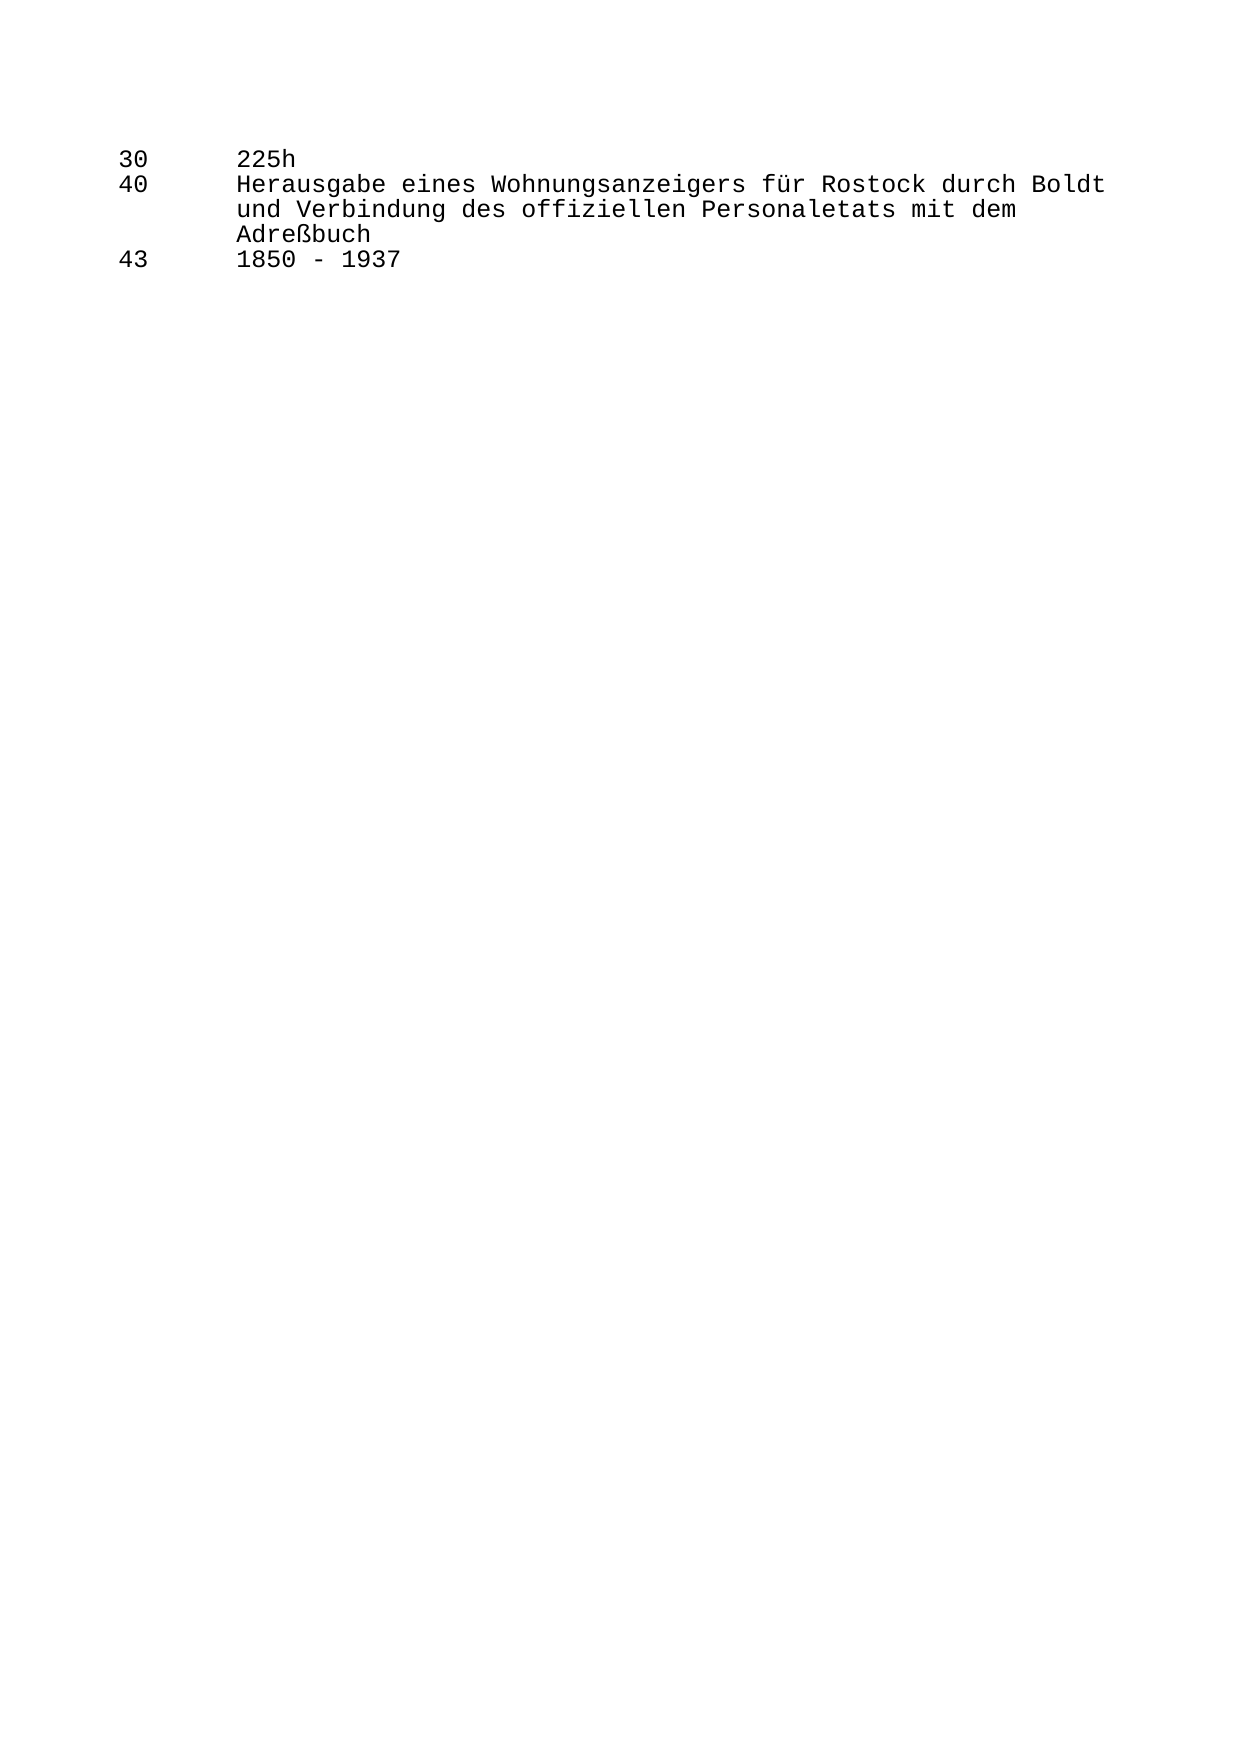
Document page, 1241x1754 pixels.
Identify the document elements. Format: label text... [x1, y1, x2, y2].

text 40 Herausgabe eines s[Wohnungsanzeiger]ss für o[Rostock]o durch p[1{Boldt} 6{<Rostock>}]pund Verbindung des offiziellen Personaletats mit dem s[Adreßbuch]s [118, 173, 1122, 248]
text 43 1850 - 1937 [118, 248, 1122, 273]
text 30 225h [118, 148, 1122, 173]
